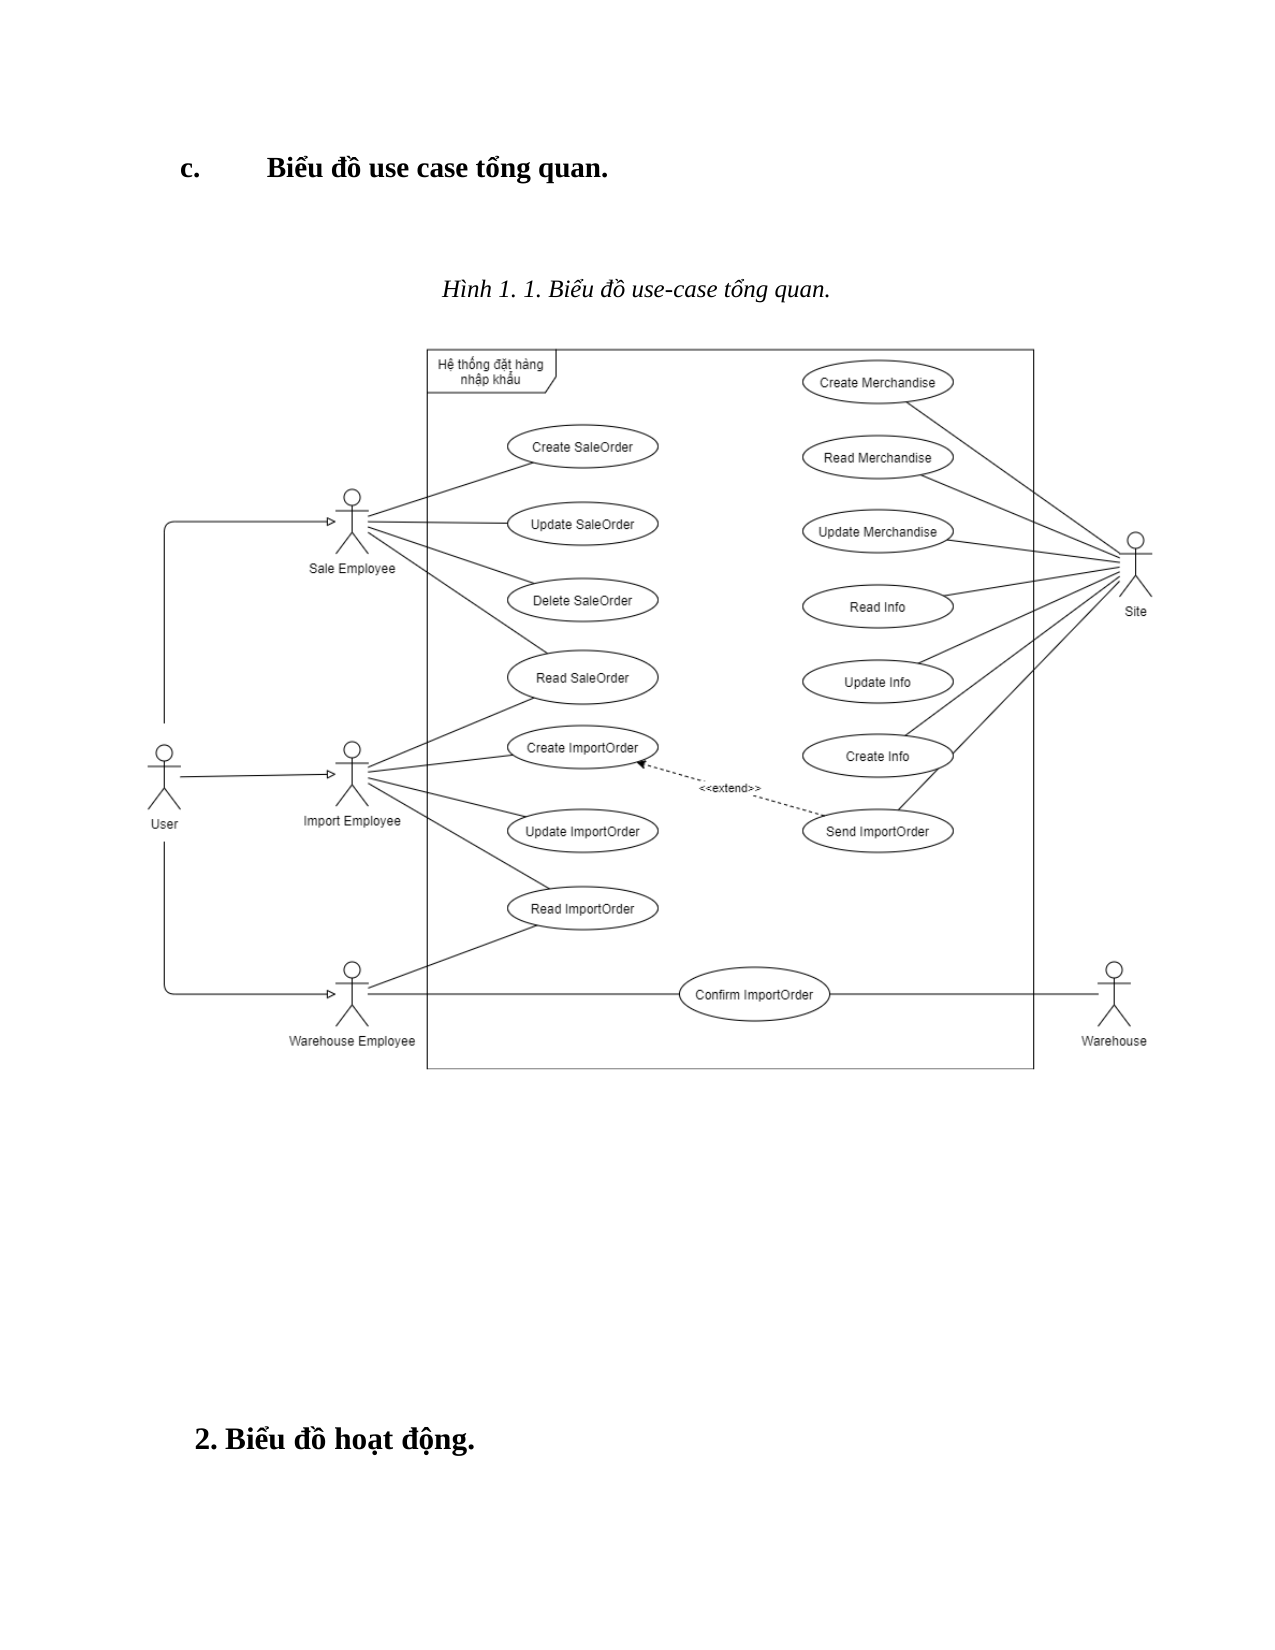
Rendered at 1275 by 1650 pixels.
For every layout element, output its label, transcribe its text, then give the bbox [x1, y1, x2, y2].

picture [134, 322, 1174, 1080]
subtitle Biểu đồ hoạt động. [150, 1421, 1125, 1456]
subtitle Biểu đồ use case tổng quan. [180, 150, 1125, 183]
text Hình 1. 1. Biểu đồ use-case tổng quan. [150, 274, 1125, 303]
